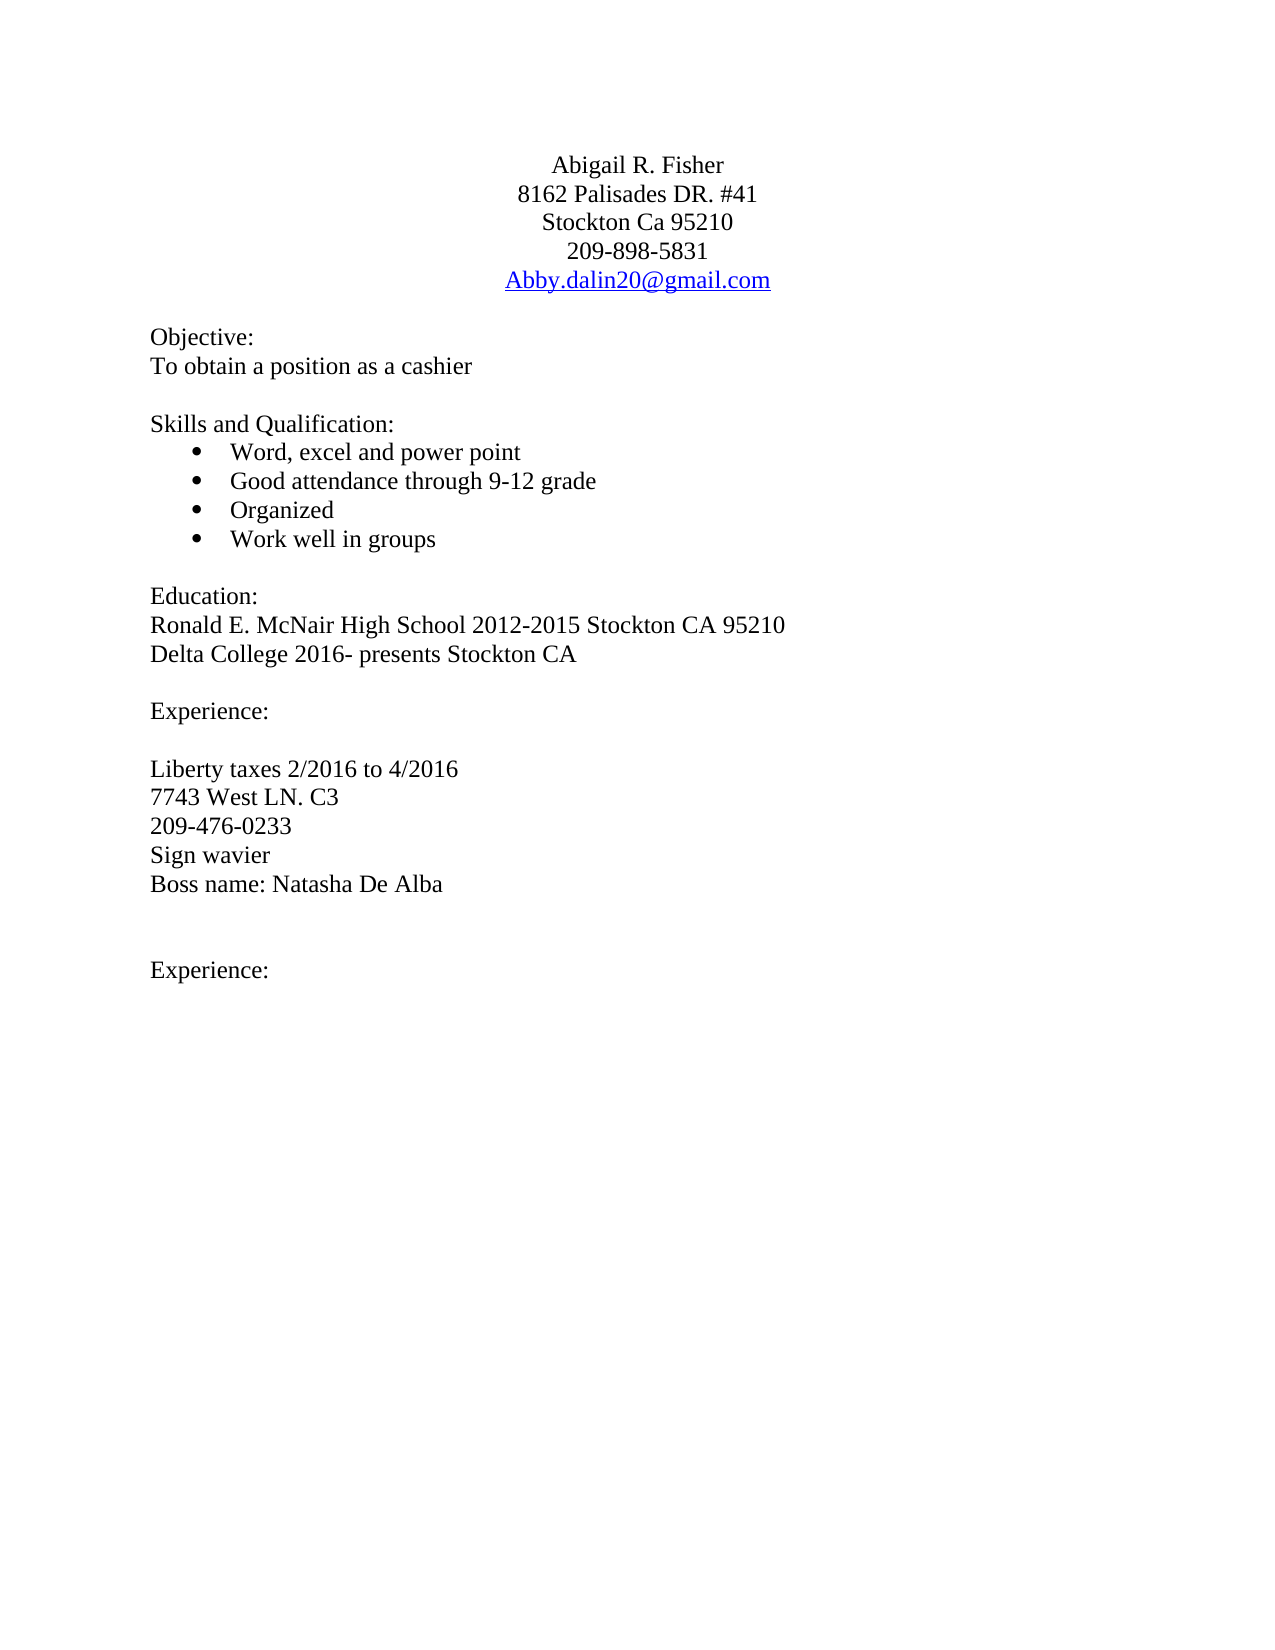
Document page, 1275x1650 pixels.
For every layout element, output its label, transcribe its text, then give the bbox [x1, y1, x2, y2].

list Word, excel and power point [192, 437, 1125, 466]
text 209-898-5831 [150, 236, 1125, 265]
text Skills and Qualification: [150, 409, 1125, 437]
text Liberty taxes 2/2016 to 4/2016 [150, 754, 1125, 782]
text Education: [150, 581, 1125, 610]
text 7743 West LN. C3 [150, 782, 1125, 811]
text Stockton Ca 95210 [150, 207, 1125, 236]
list Organized [192, 495, 1125, 524]
text 8162 Palisades DR. #41 [150, 179, 1125, 207]
text Ronald E. McNair High School 2012-2015 Stockton CA 95210 [150, 610, 1125, 639]
text Experience: [150, 955, 1125, 984]
text Objective: [150, 322, 1125, 351]
text To obtain a position as a cashier [150, 351, 1125, 380]
text Abigail R. Fisher [150, 150, 1125, 179]
text Sign wavier [150, 840, 1125, 869]
list Good attendance through 9-12 grade [192, 466, 1125, 495]
text Experience: [150, 696, 1125, 725]
text Boss name: Natasha De Alba [150, 869, 1125, 897]
text 209-476-0233 [150, 811, 1125, 840]
text Delta College 2016- presents Stockton CA [150, 639, 1125, 667]
list Work well in groups [192, 524, 1125, 552]
text Abby.dalin20@gmail.com [150, 265, 1125, 294]
